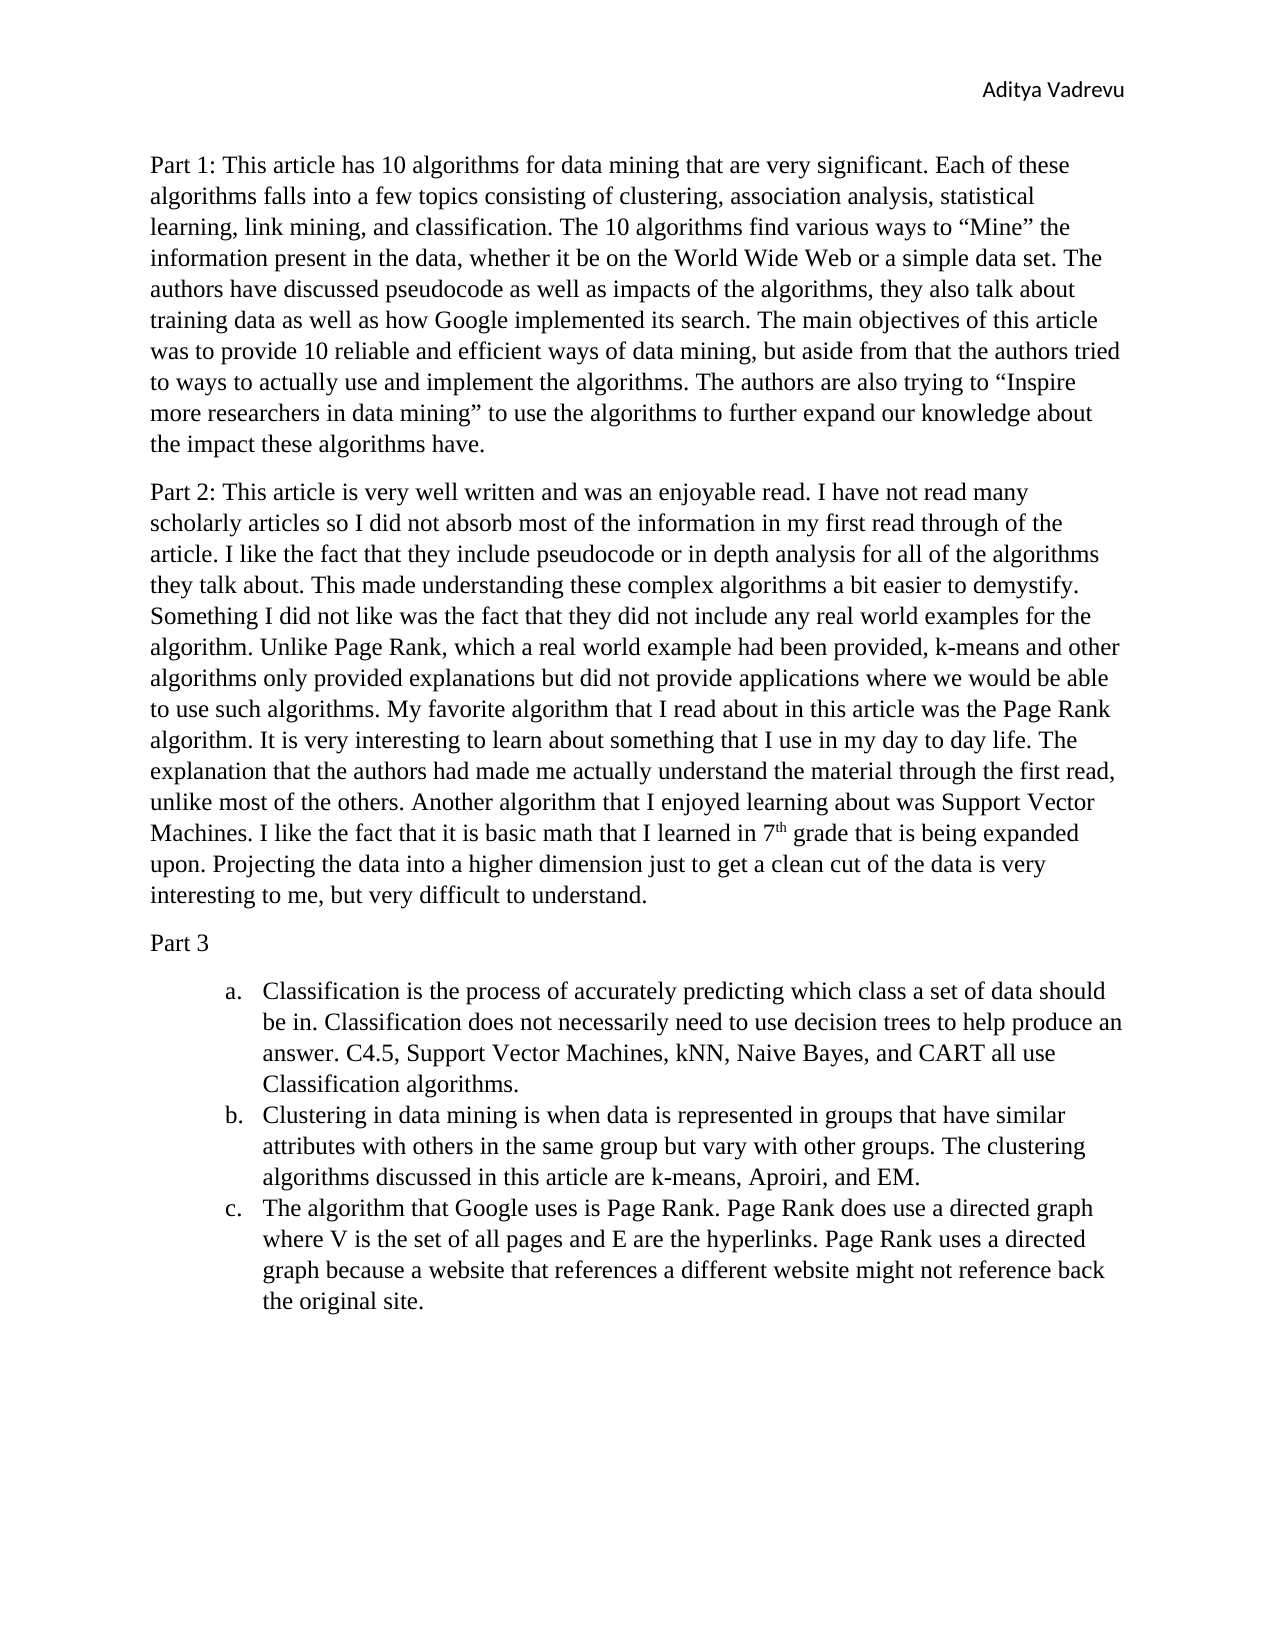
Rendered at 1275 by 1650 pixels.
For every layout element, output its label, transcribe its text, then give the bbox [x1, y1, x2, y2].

list Clustering in data mining is when data is represented in groups that have similar attributes with others in the same group but vary with other groups. The clustering algorithms discussed in this article are k-means, Aproiri, and EM. [225, 1100, 1125, 1191]
list The algorithm that Google uses is Page Rank. Page Rank does use a directed graph where V is the set of all pages and E are the hyperlinks. Page Rank uses a directed graph because a website that references a different website might not reference back the original site. [225, 1193, 1125, 1315]
list Classification is the process of accurately predicting which class a set of data should be in. Classification does not necessarily need to use decision trees to help produce an answer. C4.5, Support Vector Machines, kNN, Naive Bayes, and CART all use Classification algorithms. [225, 976, 1125, 1098]
text Part 3 [150, 928, 1125, 957]
text Part 1: This article has 10 algorithms for data mining that are very significant. Each of these algorithms falls into a few topics consisting of clustering, association analysis, statistical learning, link mining, and classification. The 10 algorithms find various ways to “Mine” the information present in the data, whether it be on the World Wide Web or a simple data set. The authors have discussed pseudocode as well as impacts of the algorithms, they also talk about training data as well as how Google implemented its search. The main objectives of this article was to provide 10 reliable and efficient ways of data mining, but aside from that the authors tried to ways to actually use and implement the algorithms. The authors are also trying to “Inspire more researchers in data mining” to use the algorithms to further expand our knowledge about the impact these algorithms have. [150, 150, 1125, 458]
text Part 2: This article is very well written and was an enjoyable read. I have not read many scholarly articles so I did not absorb most of the information in my first read through of the article. I like the fact that they include pseudocode or in depth analysis for all of the algorithms they talk about. This made understanding these complex algorithms a bit easier to demystify. Something I did not like was the fact that they did not include any real world examples for the algorithm. Unlike Page Rank, which a real world example had been provided, k-means and other algorithms only provided explanations but did not provide applications where we would be able to use such algorithms. My favorite algorithm that I read about in this article was the Page Rank algorithm. It is very interesting to learn about something that I use in my day to day life. The explanation that the authors had made me actually understand the material through the first read, unlike most of the others. Another algorithm that I enjoyed learning about was Support Vector Machines. I like the fact that it is basic math that I learned in 7th grade that is being expanded upon. Projecting the data into a higher dimension just to get a clean cut of the data is very interesting to me, but very difficult to understand. [150, 477, 1125, 909]
